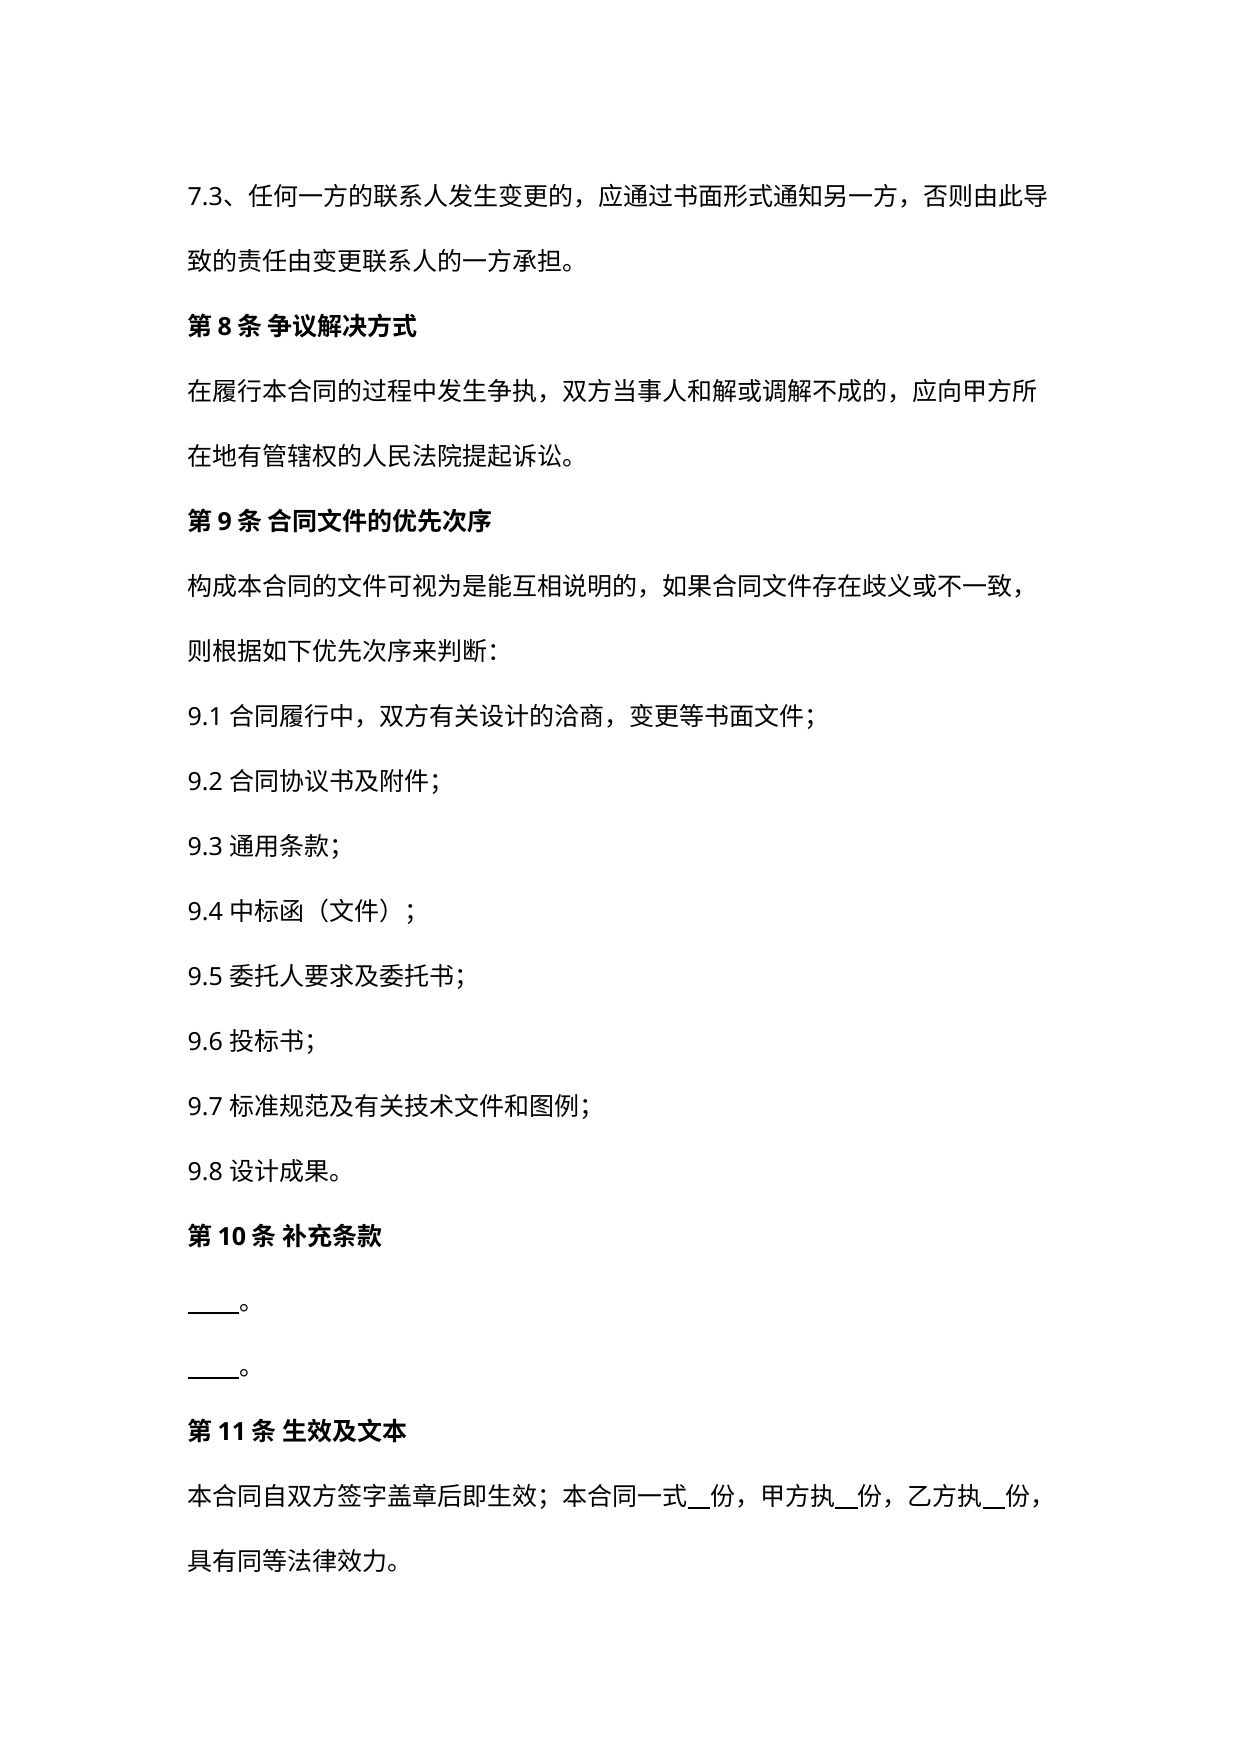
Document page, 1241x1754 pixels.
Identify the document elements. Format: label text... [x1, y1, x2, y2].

text 7.3、任何一方的联系人发生变更的，应通过书面形式通知另一方，否则由此导致的责任由变更联系人的一方承担。 [187, 162, 1053, 292]
text 。 [187, 1267, 1053, 1332]
text 9.1 合同履行中，双方有关设计的洽商，变更等书面文件； [187, 682, 1053, 747]
subtitle 第11条 生效及文本 [187, 1397, 1053, 1462]
text 9.2 合同协议书及附件； [187, 747, 1053, 812]
text 9.5 委托人要求及委托书； [187, 942, 1053, 1007]
text 9.8 设计成果。 [187, 1137, 1053, 1202]
text 9.3 通用条款； [187, 812, 1053, 877]
text 。 [187, 1332, 1053, 1397]
text 9.4 中标函（文件）； [187, 877, 1053, 942]
text 构成本合同的文件可视为是能互相说明的，如果合同文件存在歧义或不一致，则根据如下优先次序来判断： [187, 552, 1053, 682]
text 9.6 投标书； [187, 1007, 1053, 1072]
subtitle 第8条 争议解决方式 [187, 292, 1053, 357]
subtitle 第10条 补充条款 [187, 1202, 1053, 1267]
text 9.7 标准规范及有关技术文件和图例； [187, 1072, 1053, 1137]
text 在履行本合同的过程中发生争执，双方当事人和解或调解不成的，应向甲方所在地有管辖权的人民法院提起诉讼。 [187, 357, 1053, 487]
subtitle 第9条 合同文件的优先次序 [187, 487, 1053, 552]
text 本合同自双方签字盖章后即生效；本合同一式 份，甲方执 份，乙方执 份，具有同等法律效力。 [187, 1462, 1053, 1592]
